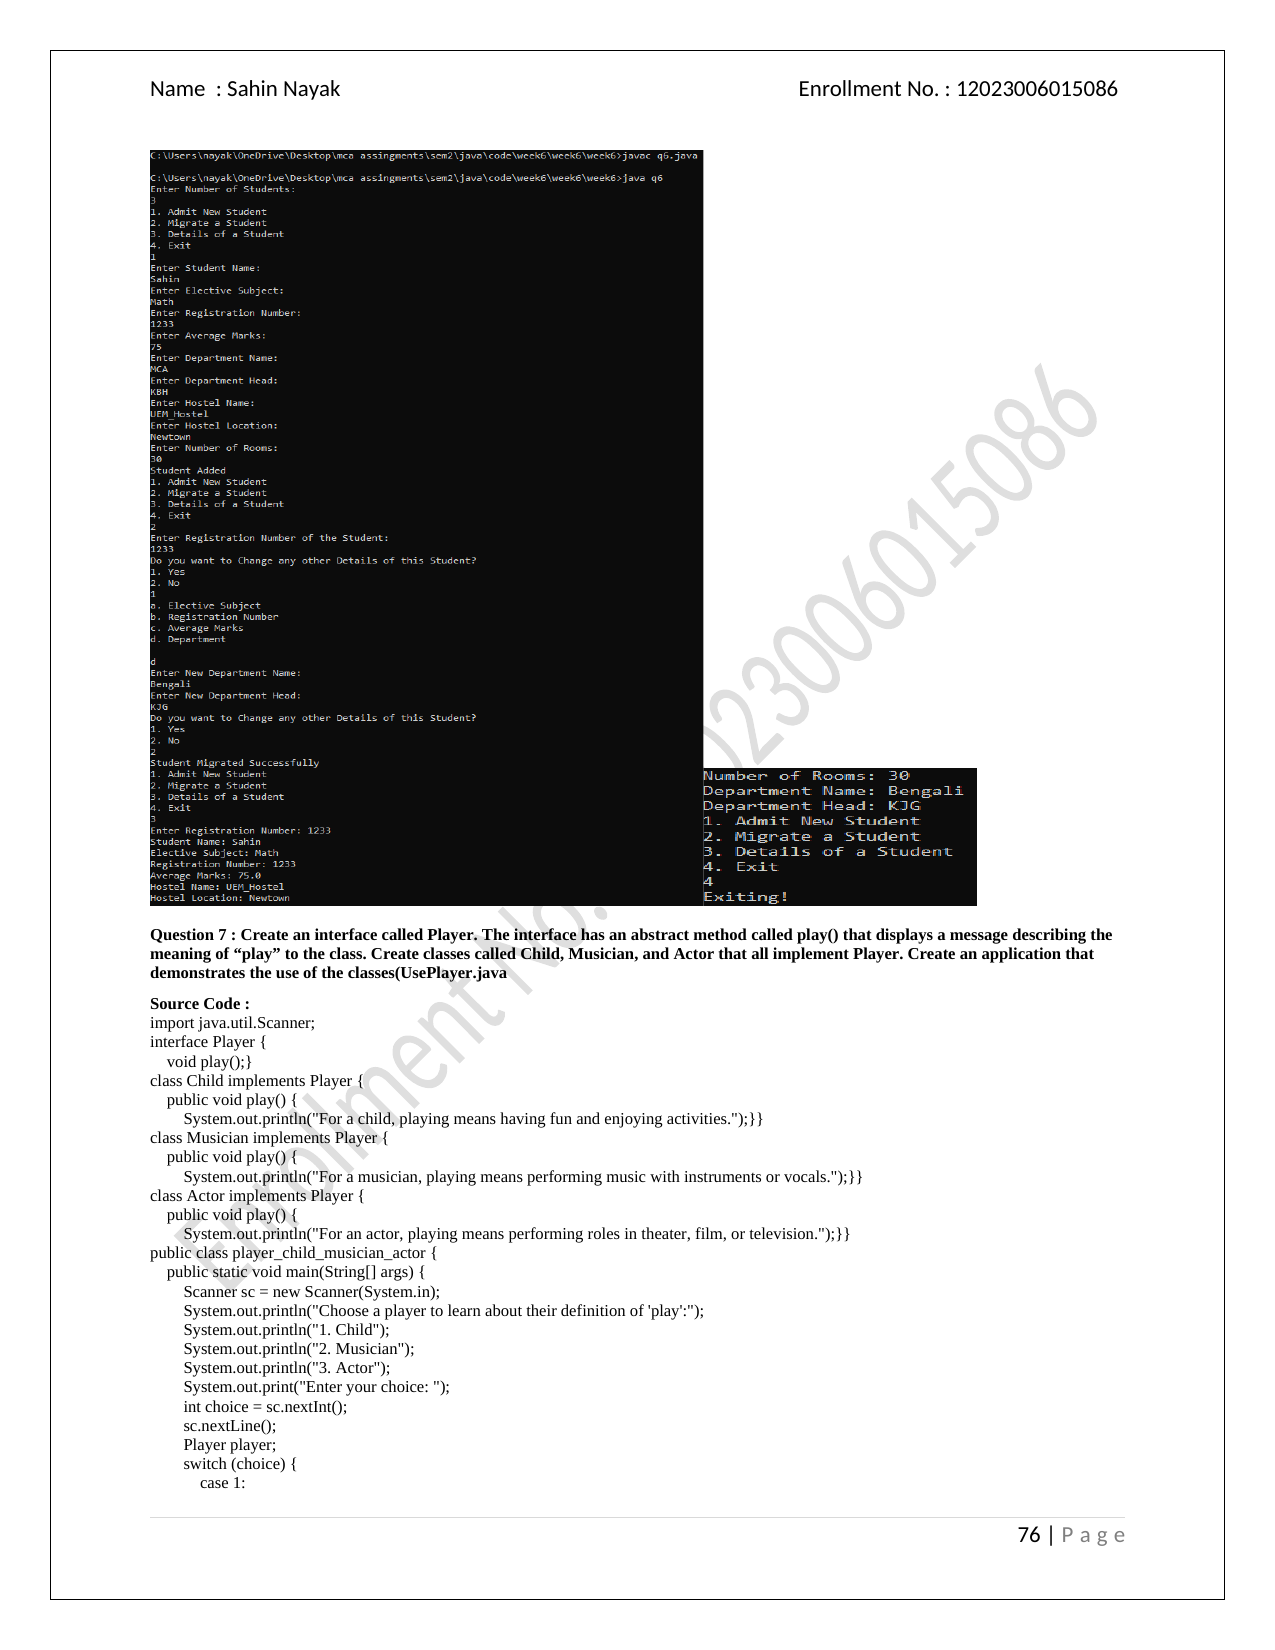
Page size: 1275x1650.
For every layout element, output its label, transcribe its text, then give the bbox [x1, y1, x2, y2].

text Scanner sc = new Scanner(System.in); [150, 1281, 1125, 1301]
text Question 7 : Create an interface called Player. The interface has an abstract method called play() that displays a message describing the meaning of “play” to the class. Create classes called Child, Musician, and Actor that all implement Player. Create an application that demonstrates the use of the classes(UsePlayer.java [150, 924, 1125, 982]
text System.out.println("For a musician, playing means performing music with instruments or vocals.");}} [150, 1166, 1125, 1186]
text class Actor implements Player { [150, 1186, 1125, 1205]
text public void play() { [150, 1147, 1125, 1166]
text public static void main(String[] args) { [150, 1262, 1125, 1281]
text System.out.println("1. Child"); [150, 1320, 1125, 1339]
picture [150, 150, 977, 906]
text System.out.println("3. Actor"); [150, 1358, 1125, 1377]
text public class player_child_musician_actor { [150, 1243, 1125, 1262]
text System.out.println("2. Musician"); [150, 1339, 1125, 1358]
text System.out.println("Choose a player to learn about their definition of 'play':"); [150, 1301, 1125, 1320]
text System.out.println("For a child, playing means having fun and enjoying activities.");}} [150, 1109, 1125, 1128]
text import java.util.Scanner; [150, 1013, 1125, 1032]
text interface Player { [150, 1032, 1125, 1051]
text class Musician implements Player { [150, 1128, 1125, 1147]
text public void play() { [150, 1090, 1125, 1109]
text int choice = sc.nextInt(); [150, 1396, 1125, 1416]
text Player player; [150, 1435, 1125, 1454]
text class Child implements Player { [150, 1071, 1125, 1090]
text void play();} [150, 1051, 1125, 1071]
text public void play() { [150, 1205, 1125, 1224]
text Source Code : [150, 994, 1125, 1013]
text sc.nextLine(); [150, 1416, 1125, 1435]
text case 1: [150, 1473, 1125, 1492]
text System.out.println("For an actor, playing means performing roles in theater, film, or television.");}} [150, 1224, 1125, 1243]
text System.out.print("Enter your choice: "); [150, 1377, 1125, 1396]
text switch (choice) { [150, 1454, 1125, 1473]
